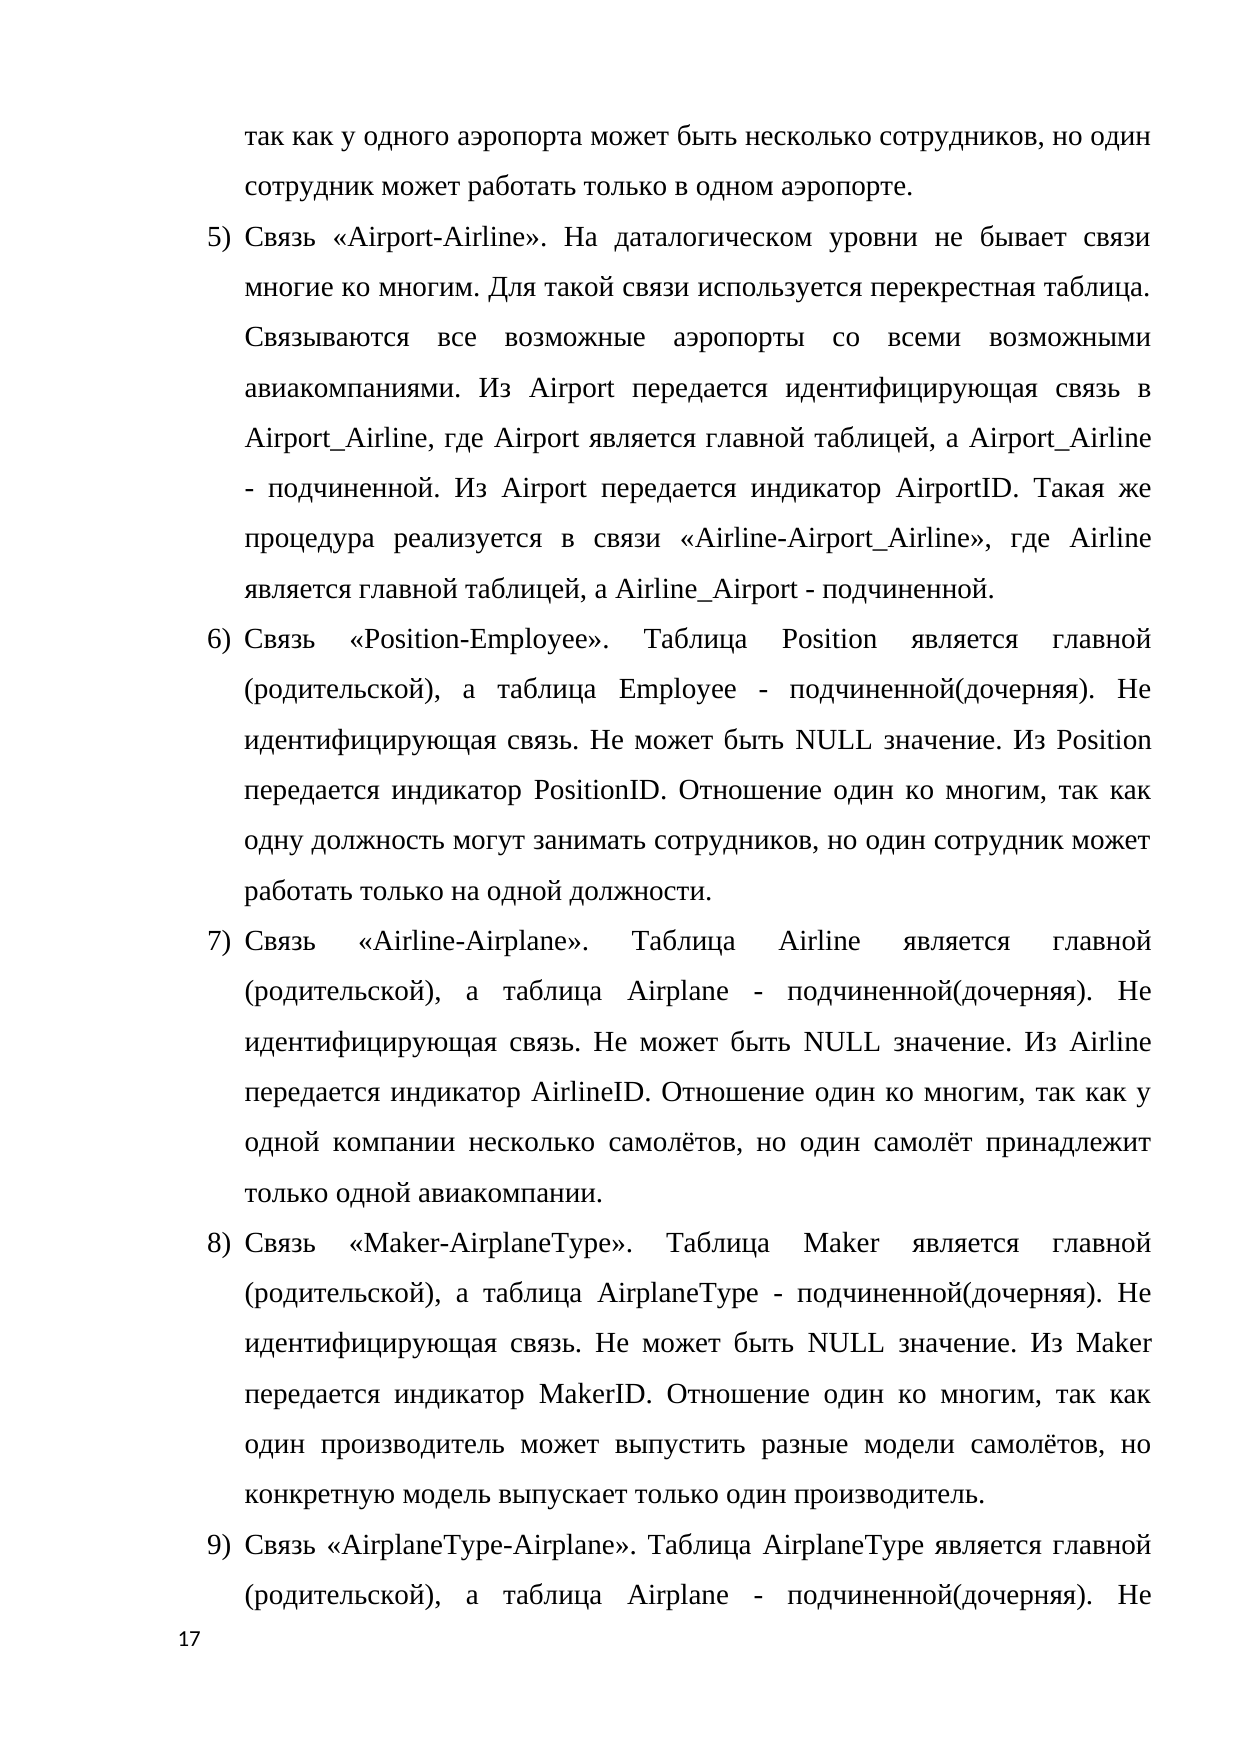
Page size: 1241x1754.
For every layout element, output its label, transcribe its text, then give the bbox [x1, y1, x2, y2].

list Связь «Maker-AirplaneType». Таблица Maker является главной (родительской), а таблица AirplaneType - подчиненной(дочерняя). Не идентифицирующая связь. Не может быть NULL значение. Из Maker передается индикатор MakerID. Отношение один ко многим, так как один производитель может выпустить разные модели самолётов, но конкретную модель выпускает только один производитель. [207, 1225, 1152, 1510]
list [207, 1527, 1152, 1611]
list Связь «Airport-Airline». На даталогическом уровни не бывает связи многие ко многим. Для такой связи используется перекрестная таблица. Связываются все возможные аэропорты со всеми возможными авиакомпаниями. Из Airport передается идентифицирующая связь в Airport_Airline, где Airport является главной таблицей, а Airport_Airline - подчиненной. Из Airport передается индикатор AirportID. Такая же процедура реализуется в связи «Airline-Airport_Airline», где Airline является главной таблицей, а Airline_Airport - подчиненной. [207, 219, 1152, 604]
list Связь «Airline-Airplane». Таблица Airline является главной (родительской), а таблица Airplane - подчиненной(дочерняя). Не идентифицирующая связь. Не может быть NULL значение. Из Airline передается индикатор AirlineID. Отношение один ко многим, так как у одной компании несколько самолётов, но один самолёт принадлежит только одной авиакомпании. [207, 923, 1152, 1208]
list Связь «Position-Employee». Таблица Position является главной (родительской), а таблица Employee - подчиненной(дочерняя). Не идентифицирующая связь. Не может быть NULL значение. Из Position передается индикатор PositionID. Отношение один ко многим, так как одну должность могут занимать сотрудников, но один сотрудник может работать только на одной должности. [207, 621, 1152, 906]
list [207, 118, 1152, 202]
